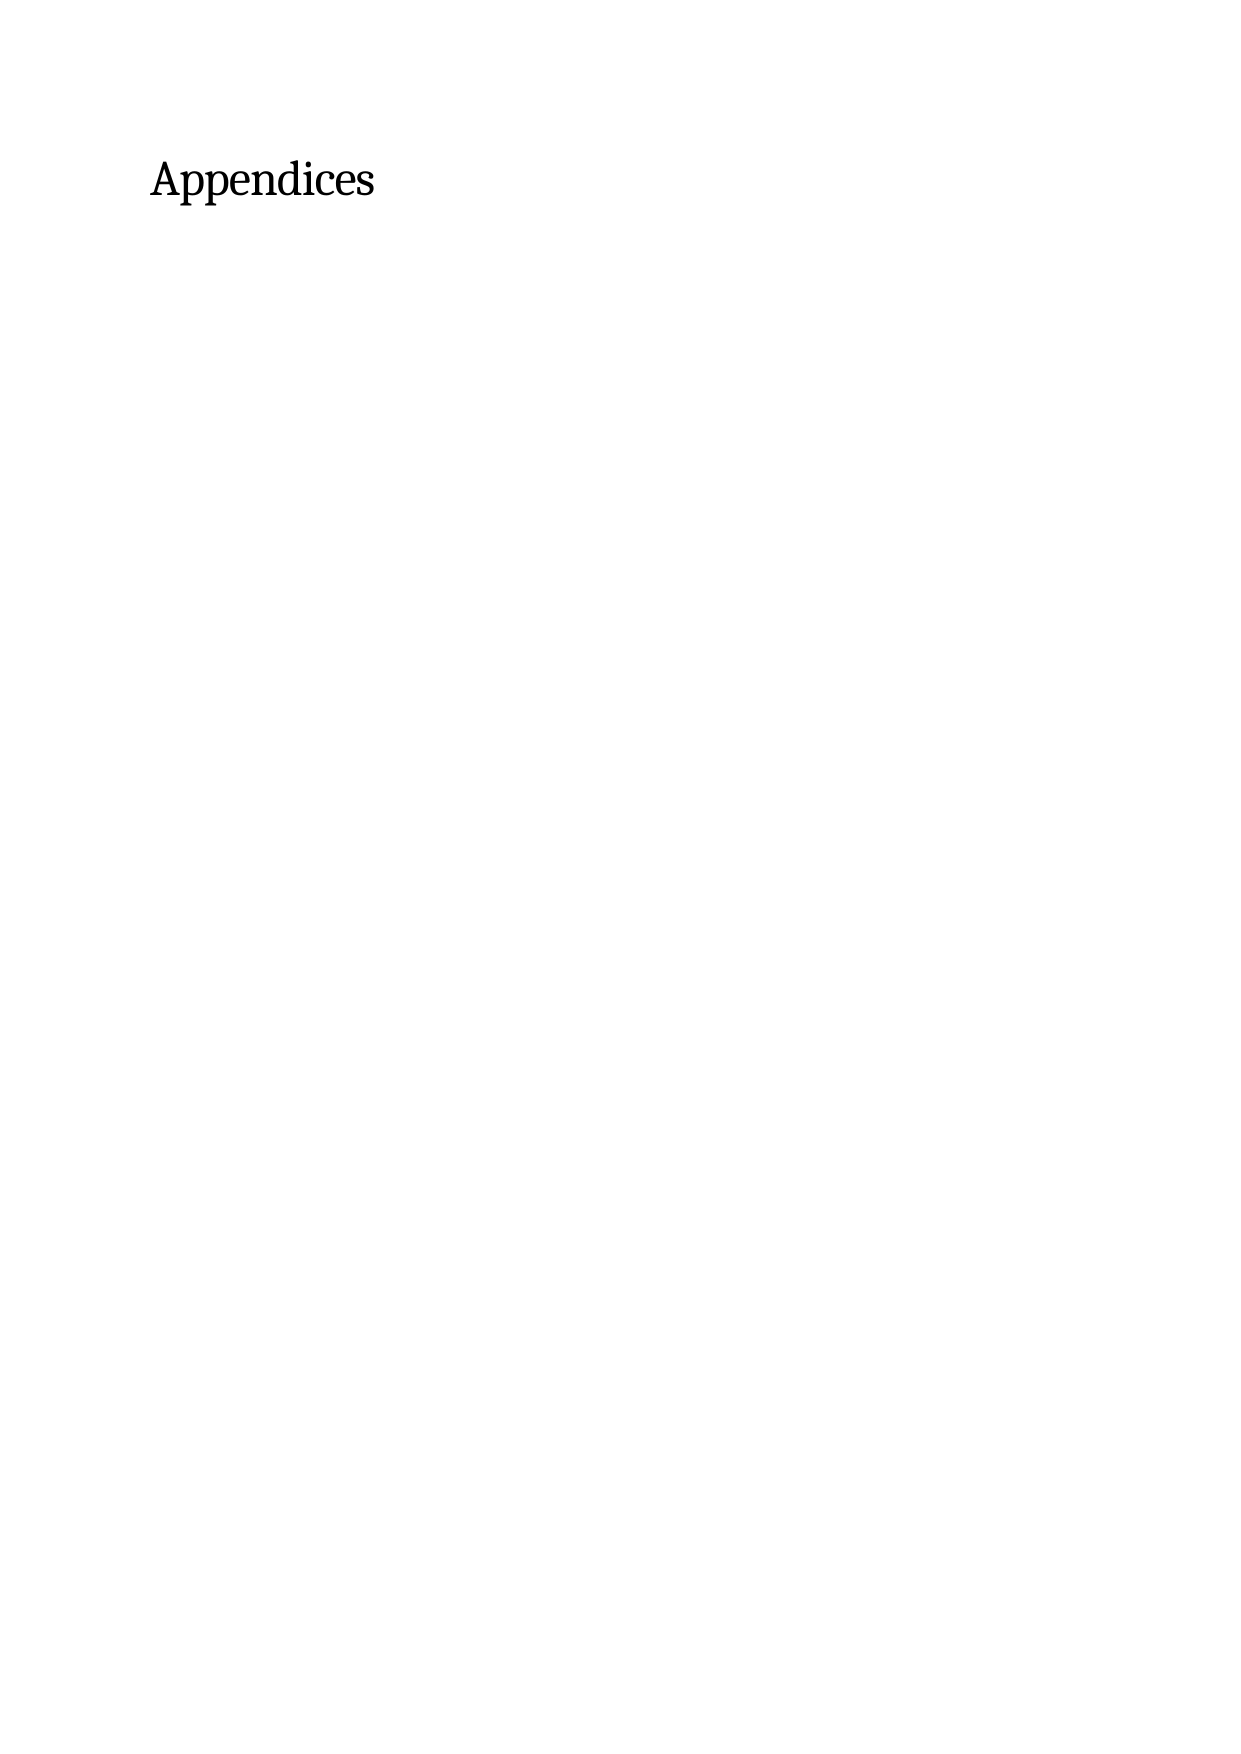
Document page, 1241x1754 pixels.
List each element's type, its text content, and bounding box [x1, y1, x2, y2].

title Appendices [150, 150, 1090, 207]
